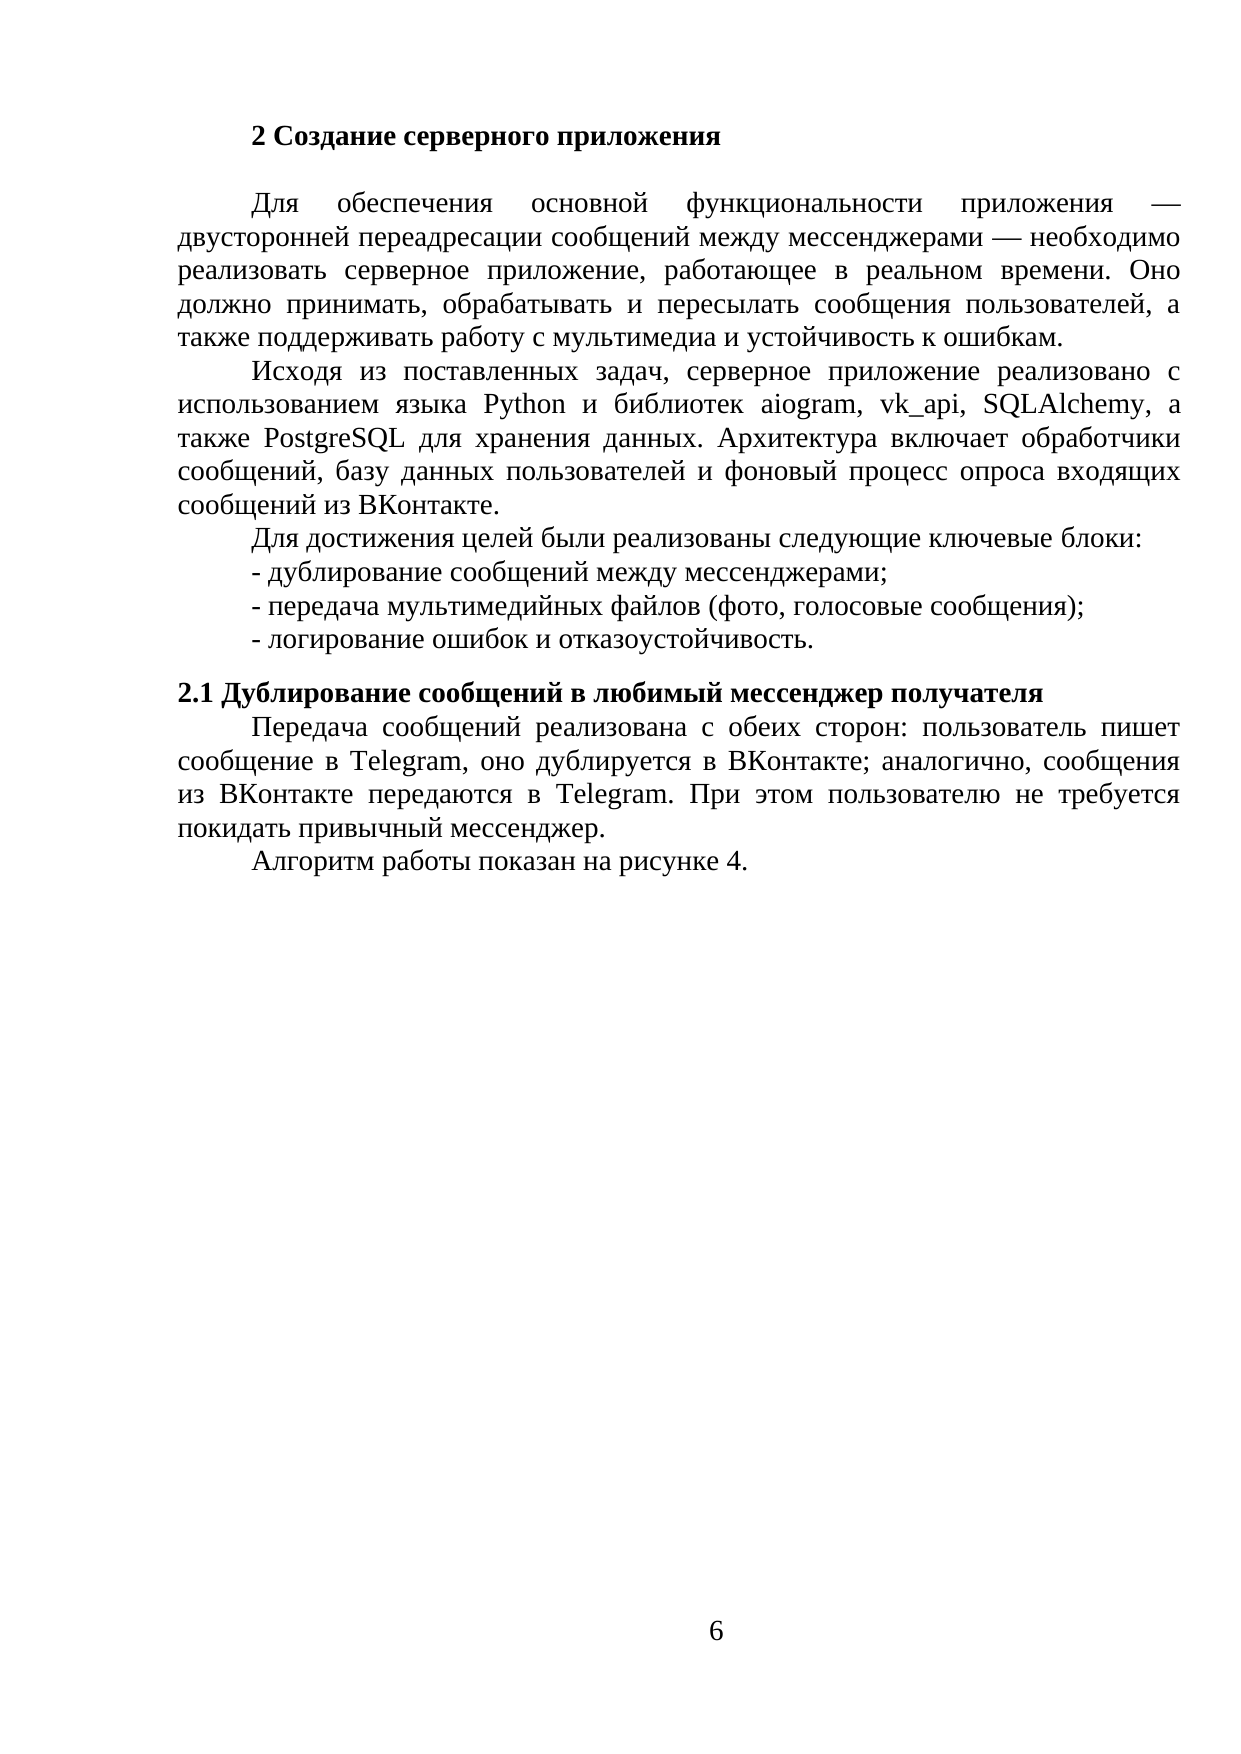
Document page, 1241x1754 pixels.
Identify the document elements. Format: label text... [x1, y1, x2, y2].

text Для достижения целей были реализованы следующие ключевые блоки: [177, 521, 1181, 554]
subtitle 2 Создание серверного приложения [177, 118, 1181, 152]
text - передача мультимедийных файлов (фото, голосовые сообщения); [177, 588, 1181, 621]
text - дублирование сообщений между мессенджерами; [177, 554, 1181, 588]
text Алгоритм работы показан на рисунке 4. [177, 843, 1181, 877]
text Исходя из поставленных задач, серверное приложение реализовано с использованием языка Python и библиотек aiogram, vk_api, SQLAlchemy, а также PostgreSQL для хранения данных. Архитектура включает обработчики сообщений, базу данных пользователей и фоновый процесс опроса входящих сообщений из ВКонтакте. [177, 353, 1181, 521]
text Для обеспечения основной функциональности приложения — двусторонней переадресации сообщений между мессенджерами — необходимо реализовать серверное приложение, работающее в реальном времени. Оно должно принимать, обрабатывать и пересылать сообщения пользователей, а также поддерживать работу с мультимедиа и устойчивость к ошибкам. [177, 185, 1181, 353]
subtitle 2.1 Дублирование сообщений в любимый мессенджер получателя [177, 676, 1181, 709]
text - логирование ошибок и отказоустойчивость. [177, 621, 1181, 655]
text Передача сообщений реализована с обеих сторон: пользователь пишет сообщение в Telegram, оно дублируется в ВКонтакте; аналогично, сообщения из ВКонтакте передаются в Telegram. При этом пользователю не требуется покидать привычный мессенджер. [177, 709, 1181, 843]
